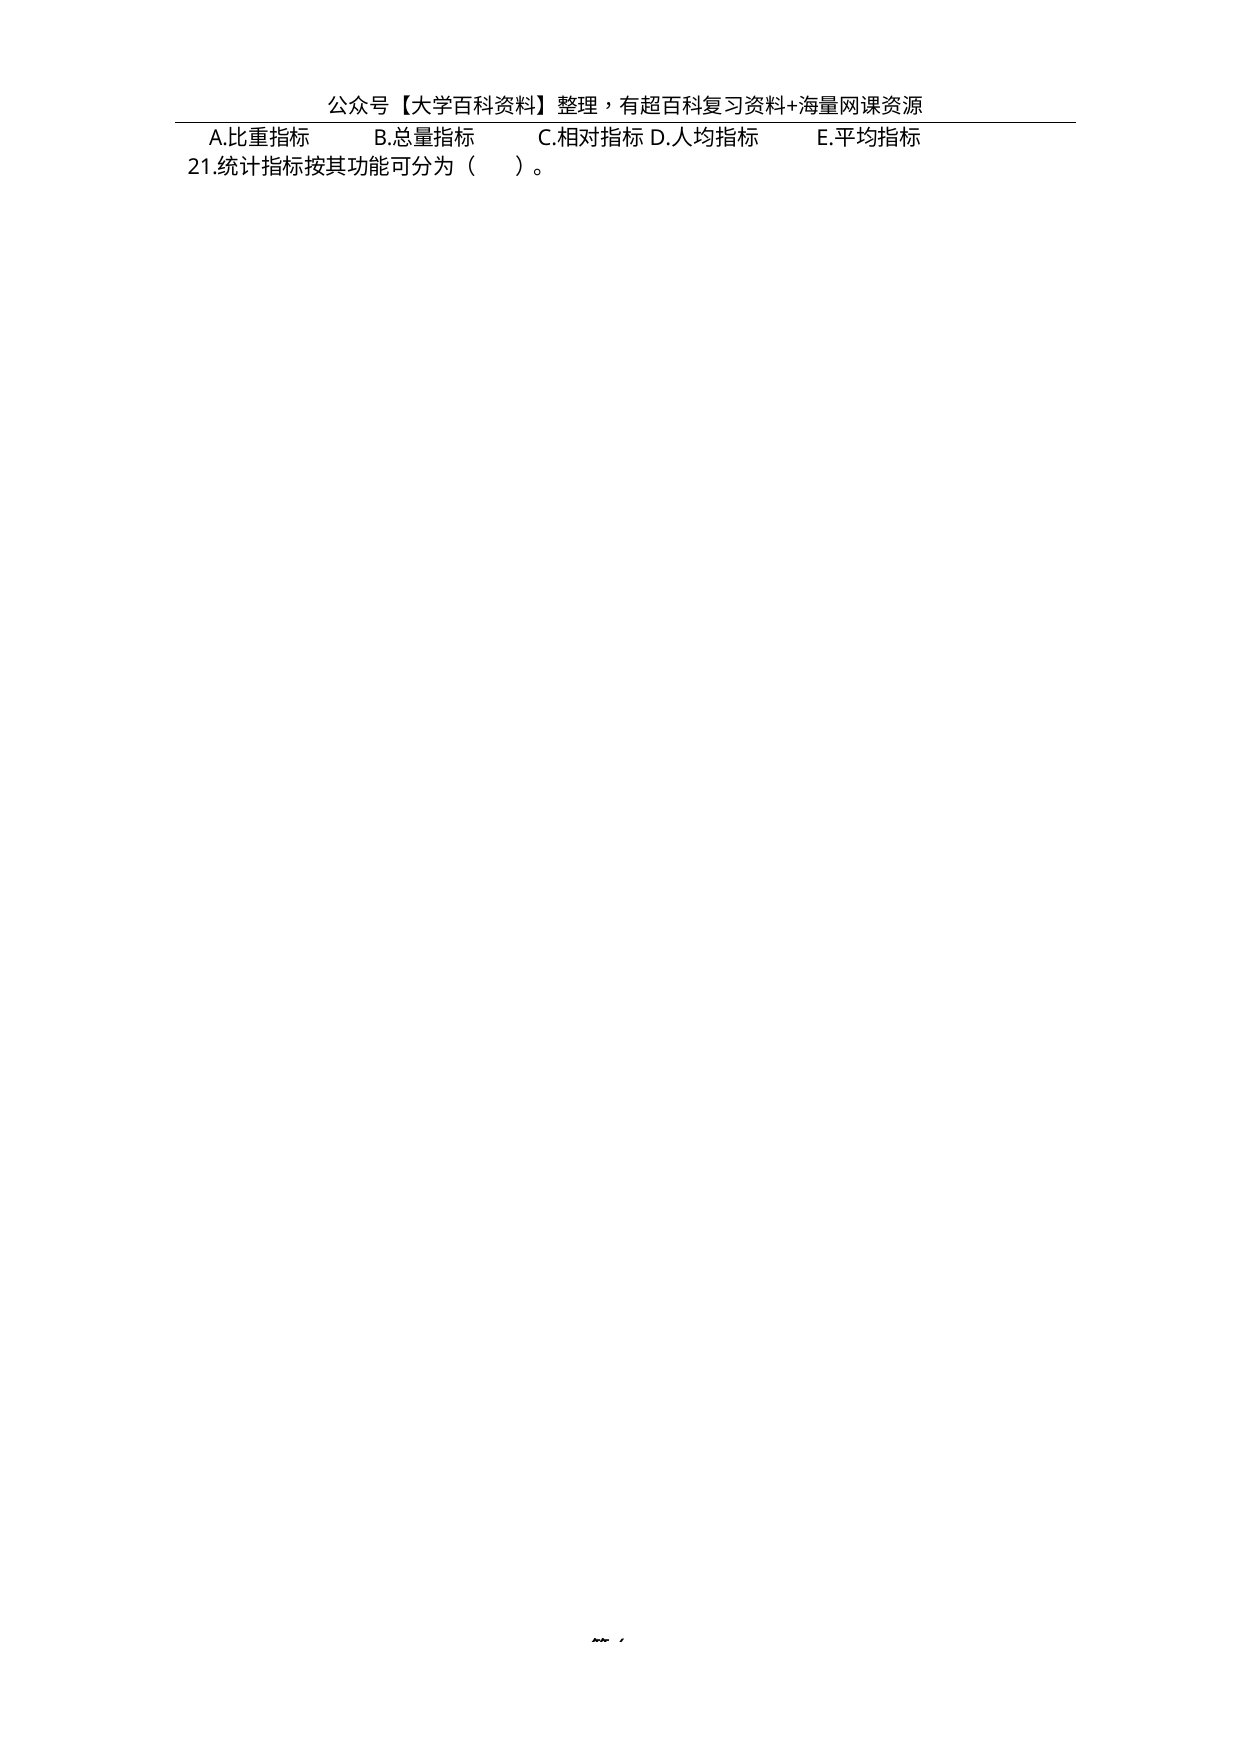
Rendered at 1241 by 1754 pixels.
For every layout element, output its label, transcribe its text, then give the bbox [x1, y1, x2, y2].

text A.比重指标 B.总量指标 C.相对指标 D.人均指标 E.平均指标 21.统计指标按其功能可分为（ ）。 [187, 123, 926, 180]
